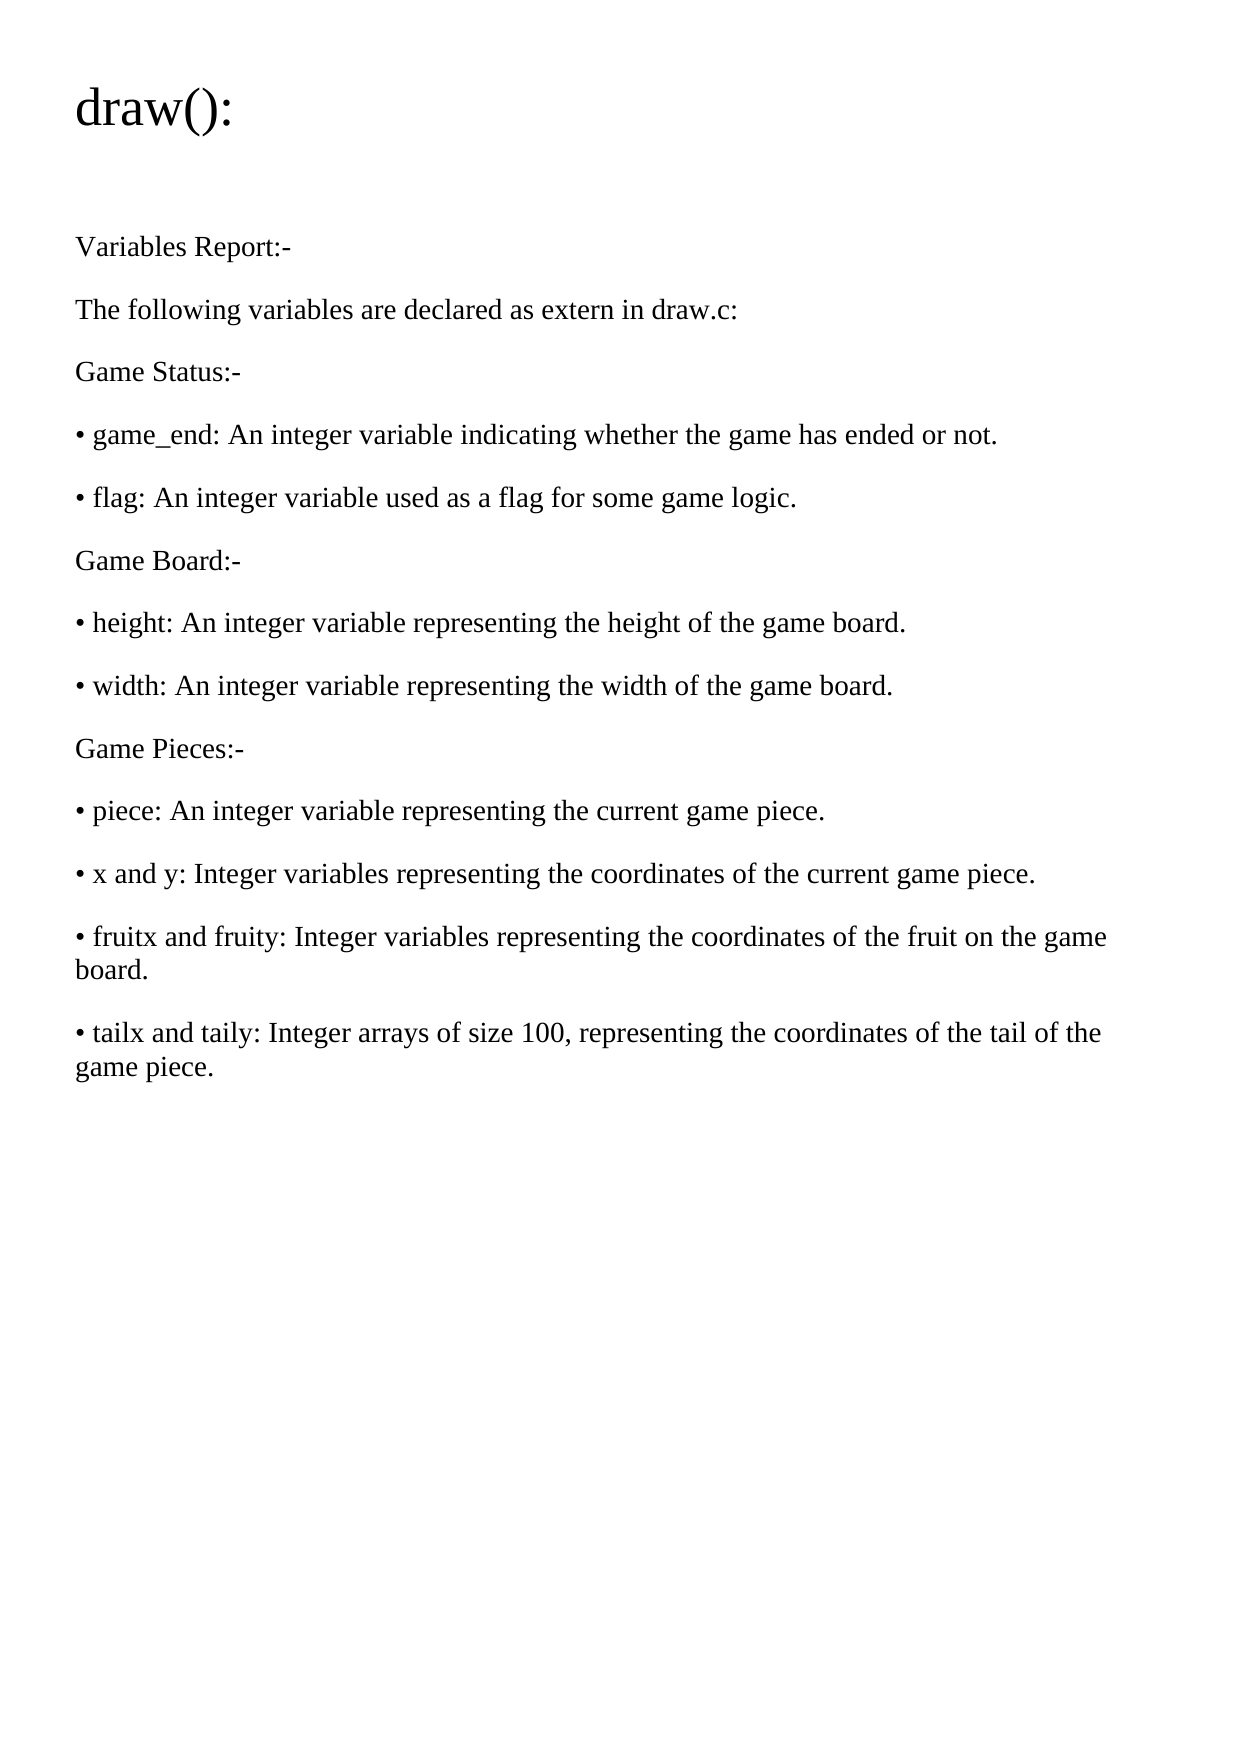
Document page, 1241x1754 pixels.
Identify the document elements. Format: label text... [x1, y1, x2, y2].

text • piece: An integer variable representing the current game piece. [75, 793, 1165, 827]
text • fruitx and fruity: Integer variables representing the coordinates of the fruit on the game board. [75, 919, 1165, 986]
text • tailx and taily: Integer arrays of size 100, representing the coordinates of the tail of the game piece. [75, 1015, 1165, 1082]
text • width: An integer variable representing the width of the game board. [75, 668, 1165, 702]
text • x and y: Integer variables representing the coordinates of the current game piece. [75, 856, 1165, 890]
text Game Status:- [75, 354, 1165, 388]
text draw(): [75, 75, 1165, 137]
text • flag: An integer variable used as a flag for some game logic. [75, 480, 1165, 513]
text Game Board:- [75, 543, 1165, 576]
text • height: An integer variable representing the height of the game board. [75, 605, 1165, 639]
text Game Pieces:- [75, 731, 1165, 764]
text Variables Report:- [75, 229, 1165, 263]
text The following variables are declared as extern in draw.c: [75, 292, 1165, 325]
text • game_end: An integer variable indicating whether the game has ended or not. [75, 417, 1165, 451]
